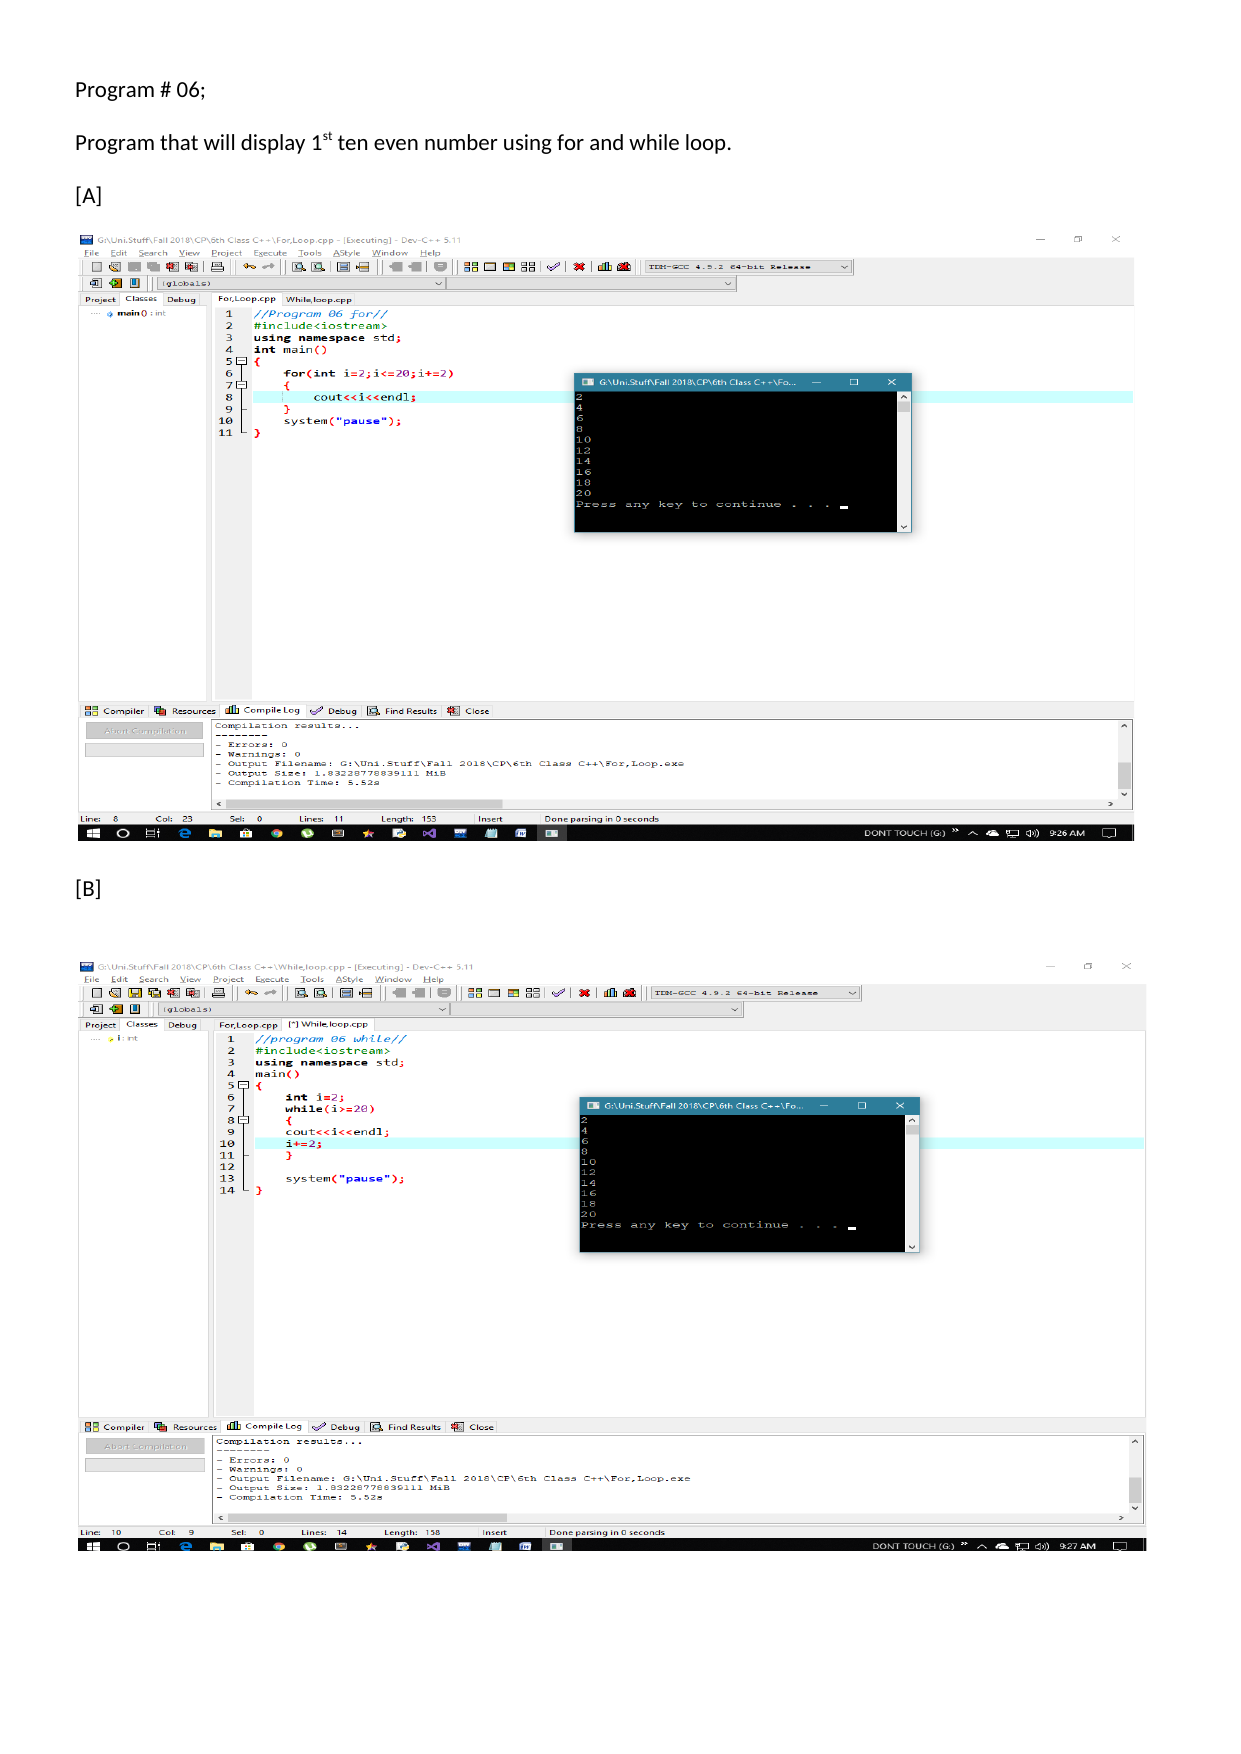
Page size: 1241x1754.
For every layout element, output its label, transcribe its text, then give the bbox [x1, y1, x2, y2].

picture [78, 960, 1147, 1551]
text Program that will display 1st ten even number using for and while loop. [75, 128, 1165, 156]
text [A] [75, 181, 1165, 209]
picture [78, 233, 1133, 840]
text Program # 06; [75, 75, 1165, 103]
